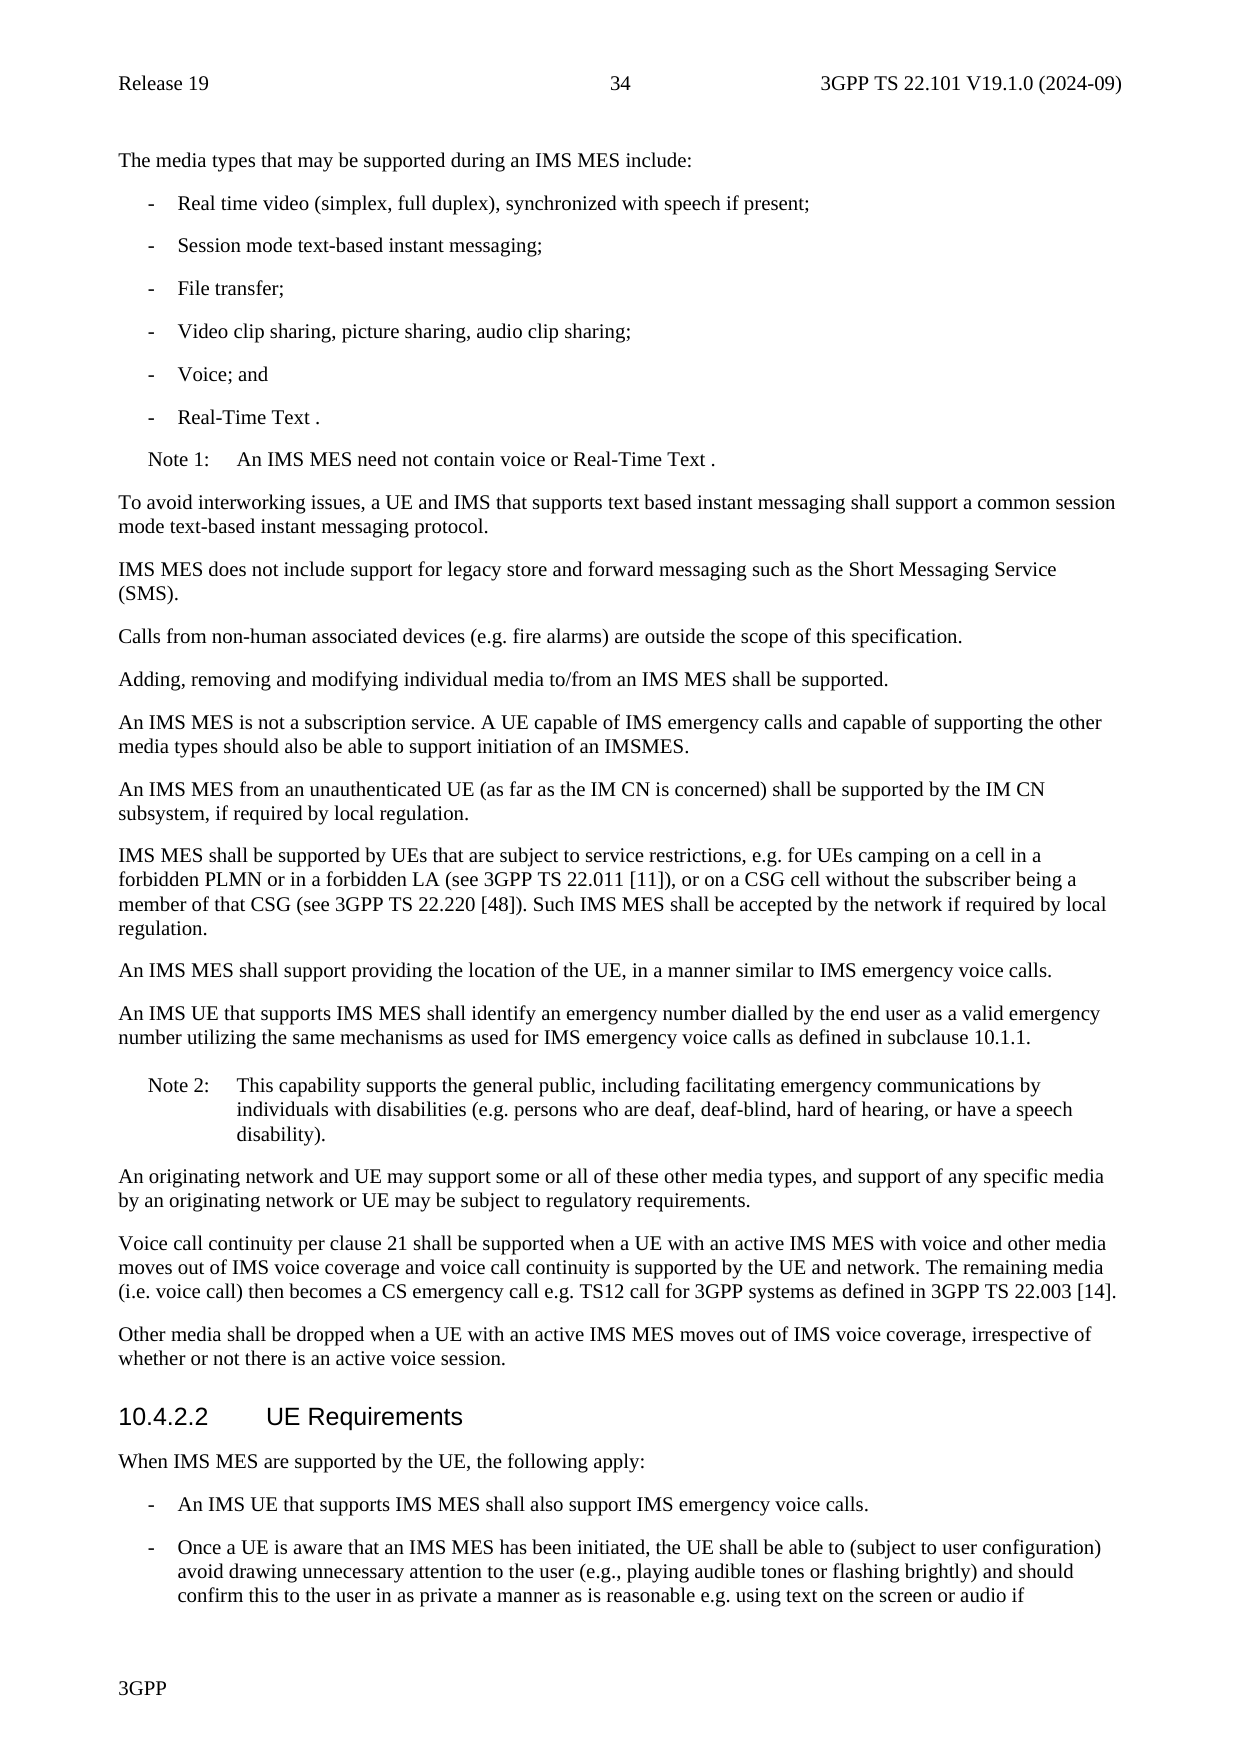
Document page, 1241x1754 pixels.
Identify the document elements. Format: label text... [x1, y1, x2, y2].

text Note 2: This capability supports the general public, including facilitating emergency communications by individuals with disabilities (e.g. persons who are deaf, deaf-blind, hard of hearing, or have a speech disability). [148, 1073, 1122, 1146]
text - An IMS UE that supports IMS MES shall also support IMS emergency voice calls. [148, 1492, 1122, 1516]
text IMS MES does not include support for legacy store and forward messaging such as the Short Messaging Service (SMS). [118, 557, 1122, 605]
text - File transfer; [148, 276, 1122, 300]
text Other media shall be dropped when a UE with an active IMS MES moves out of IMS voice coverage, irrespective of whether or not there is an active voice session. [118, 1322, 1122, 1370]
text An IMS UE that supports IMS MES shall identify an emergency number dialled by the end user as a valid emergency number utilizing the same mechanisms as used for IMS emergency voice calls as defined in subclause 10.1.1. [118, 1001, 1122, 1049]
text - Video clip sharing, picture sharing, audio clip sharing; [148, 319, 1122, 343]
text - Voice; and [148, 362, 1122, 386]
text - Real time video (simplex, full duplex), synchronized with speech if present; [148, 191, 1122, 214]
text When IMS MES are supported by the UE, the following apply: [118, 1449, 1122, 1473]
text Adding, removing and modifying individual media to/from an IMS MES shall be supported. [118, 667, 1122, 691]
text The media types that may be supported during an IMS MES include: [118, 148, 1122, 172]
text Note 1: An IMS MES need not contain voice or Real-Time Text . [148, 447, 1122, 471]
text - Session mode text-based instant messaging; [148, 233, 1122, 257]
text An originating network and UE may support some or all of these other media types, and support of any specific media by an originating network or UE may be subject to regulatory requirements. [118, 1164, 1122, 1212]
text Voice call continuity per clause 21 shall be supported when a UE with an active IMS MES with voice and other media moves out of IMS voice coverage and voice call continuity is supported by the UE and network. The remaining media (i.e. voice call) then becomes a CS emergency call e.g. TS12 call for 3GPP systems as defined in 3GPP TS 22.003 [14]. [118, 1231, 1122, 1303]
text Calls from non-human associated devices (e.g. fire alarms) are outside the scope of this specification. [118, 624, 1122, 648]
text IMS MES shall be supported by UEs that are subject to service restrictions, e.g. for UEs camping on a cell in a forbidden PLMN or in a forbidden LA (see 3GPP TS 22.011 [11]), or on a CSG cell without the subscriber being a member of that CSG (see 3GPP TS 22.220 [48]). Such IMS MES shall be accepted by the network if required by local regulation. [118, 843, 1122, 939]
text - Real-Time Text . [148, 404, 1122, 429]
text An IMS MES from an unauthenticated UE (as far as the IM CN is concerned) shall be supported by the IM CN subsystem, if required by local regulation. [118, 776, 1122, 824]
subtitle 10.4.2.2 UE Requirements [118, 1401, 1122, 1430]
text To avoid interworking issues, a UE and IMS that supports text based instant messaging shall support a common session mode text-based instant messaging protocol. [118, 490, 1122, 538]
text An IMS MES is not a subscription service. A UE capable of IMS emergency calls and capable of supporting the other media types should also be able to support initiation of an IMSMES. [118, 709, 1122, 758]
text An IMS MES shall support providing the location of the UE, in a manner similar to IMS emergency voice calls. [118, 958, 1122, 982]
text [148, 1534, 1122, 1607]
